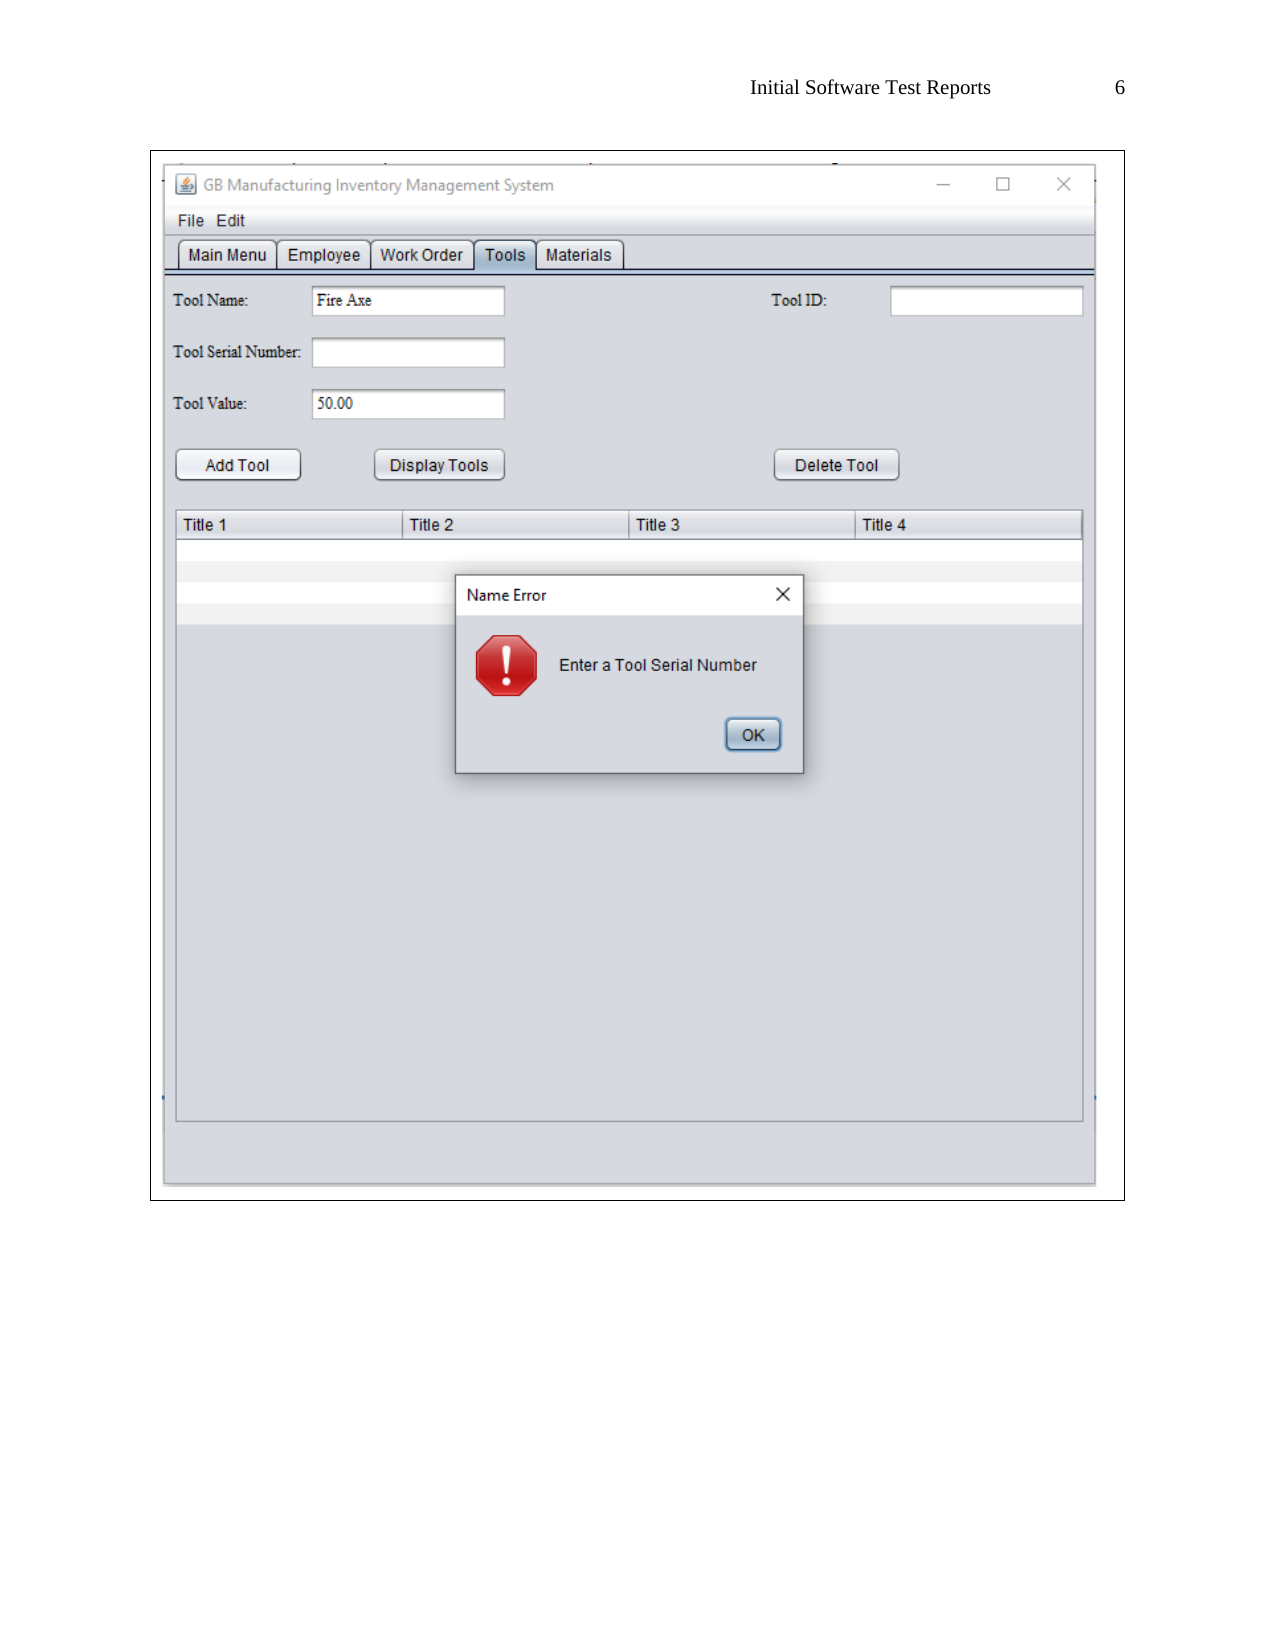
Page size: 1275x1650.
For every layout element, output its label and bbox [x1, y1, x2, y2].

picture [161, 163, 1097, 1187]
table_cell [151, 151, 1124, 1199]
